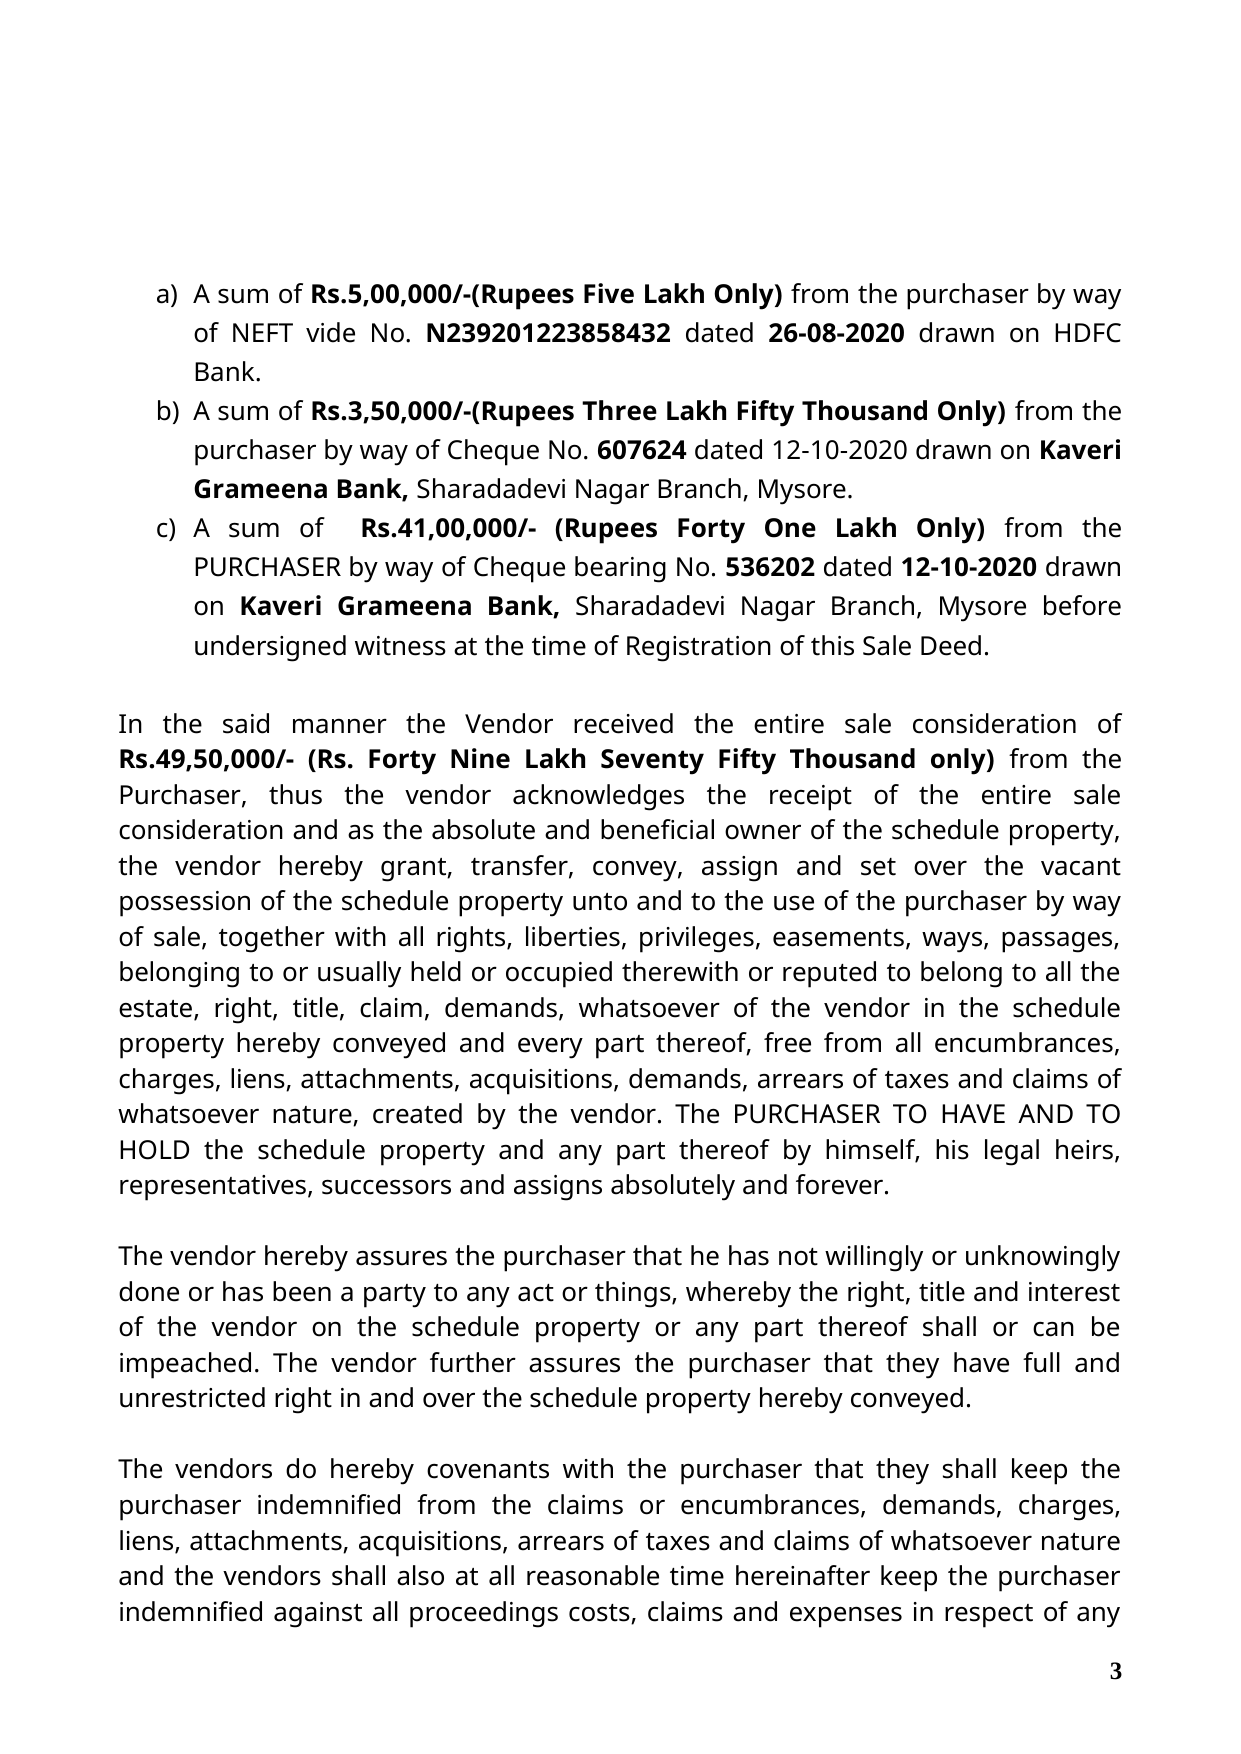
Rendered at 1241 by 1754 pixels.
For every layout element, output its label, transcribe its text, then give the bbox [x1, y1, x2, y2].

text The vendor hereby assures the purchaser that he has not willingly or unknowingly done or has been a party to any act or things, whereby the right, title and interest of the vendor on the schedule property or any part thereof shall or can be impeached. The vendor further assures the purchaser that they have full and unrestricted right in and over the schedule property hereby conveyed. [118, 1238, 1122, 1415]
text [118, 1451, 1122, 1628]
list A sum of Rs.3,50,000/-(Rupees Three Lakh Fifty Thousand Only) from the purchaser by way of Cheque No. 607624 dated 12-10-2020 drawn on Kaveri Grameena Bank, Sharadadevi Nagar Branch, Mysore. [156, 392, 1122, 506]
list A sum of Rs.5,00,000/-(Rupees Five Lakh Only) from the purchaser by way of NEFT vide No. N239201223858432 dated 26-08-2020 drawn on HDFC Bank. [156, 275, 1122, 389]
list A sum of Rs.41,00,000/- (Rupees Forty One Lakh Only) from the PURCHASER by way of Cheque bearing No. 536202 dated 12-10-2020 drawn on Kaveri Grameena Bank, Sharadadevi Nagar Branch, Mysore before undersigned witness at the time of Registration of this Sale Deed. [156, 510, 1122, 662]
text In the said manner the Vendor received the entire sale consideration of Rs.49,50,000/- (Rs. Forty Nine Lakh Seventy Fifty Thousand only) from the Purchaser, thus the vendor acknowledges the receipt of the entire sale consideration and as the absolute and beneficial owner of the schedule property, the vendor hereby grant, transfer, convey, assign and set over the vacant possession of the schedule property unto and to the use of the purchaser by way of sale, together with all rights, liberties, privileges, easements, ways, passages, belonging to or usually held or occupied therewith or reputed to belong to all the estate, right, title, claim, demands, whatsoever of the vendor in the schedule property hereby conveyed and every part thereof, free from all encumbrances, charges, liens, attachments, acquisitions, demands, arrears of taxes and claims of whatsoever nature, created by the vendor. The PURCHASER TO HAVE AND TO HOLD the schedule property and any part thereof by himself, his legal heirs, representatives, successors and assigns absolutely and forever. [118, 705, 1122, 1202]
